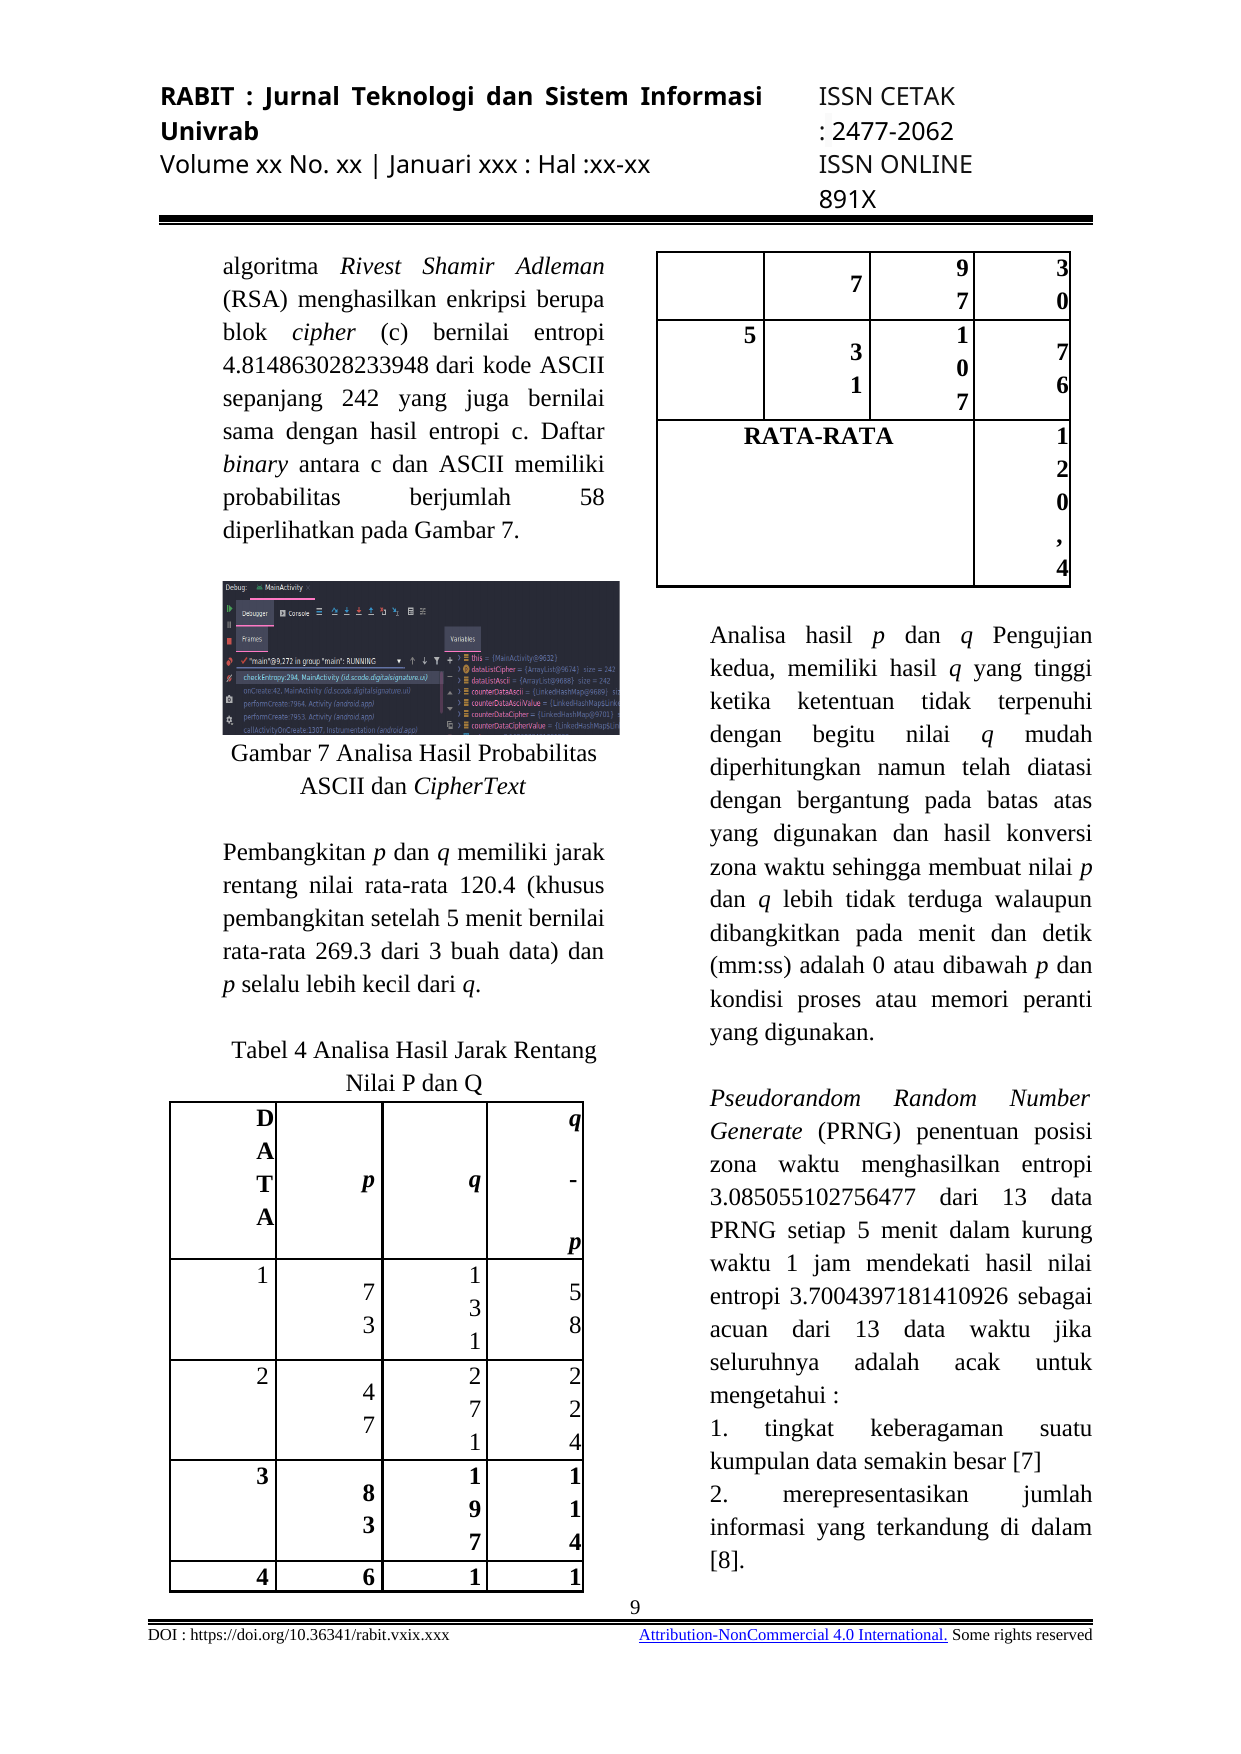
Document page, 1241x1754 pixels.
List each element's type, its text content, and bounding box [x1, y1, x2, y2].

table_cell 83 [277, 1461, 381, 1559]
text 1. tingkat keberagaman suatu kumpulan data semakin besar [7] [709, 1413, 1092, 1475]
table_cell 47 [277, 1361, 381, 1459]
text Gambar 7 Analisa Hasil Probabilitas ASCII dan CipherText [223, 738, 605, 800]
table_cell 3 [171, 1461, 275, 1559]
table_cell 1 [171, 1260, 275, 1359]
table_cell 130 [488, 1562, 582, 1590]
table_cell 4 [658, 253, 763, 318]
table_cell 4 [171, 1562, 275, 1590]
table_cell 58 [488, 1260, 582, 1359]
text Tabel 4 Analisa Hasil Jarak Rentang Nilai P dan Q [223, 1035, 605, 1097]
table_header q - p [488, 1103, 582, 1258]
table_cell 5 [658, 321, 763, 419]
text Analisa hasil p dan q Pengujian kedua, memiliki hasil q yang tinggi ketika ketentuan tidak terpenuhi dengan begitu nilai q mudah diperhitungkan namun telah diatasi dengan bergantung pada batas atas yang digunakan dan hasil konversi zona waktu sehingga membuat nilai p dan q lebih tidak terduga walaupun dibangkitkan pada menit dan detik (mm:ss) adalah 0 atau dibawah p dan kondisi proses atau memori peranti yang digunakan. [709, 620, 1092, 1045]
table_cell 120,4 [975, 421, 1069, 585]
table_header q [384, 1103, 486, 1258]
text 2. merepresentasikan jumlah informasi yang terkandung di dalam [8]. [709, 1479, 1092, 1574]
table_cell 67 [277, 1562, 381, 1590]
text Pembangkitan p dan q memiliki jarak rentang nilai rata-rata 120.4 (khusus pembangkitan setelah 5 menit bernilai rata-rata 269.3 dari 3 buah data) dan p selalu lebih kecil dari q. [223, 837, 605, 998]
table_cell 31 [765, 321, 869, 419]
table_cell 73 [277, 1260, 381, 1359]
table_cell 67 [765, 253, 869, 318]
table_cell 76 [975, 321, 1069, 419]
text Pseudorandom Random Number Generate (PRNG) penentuan posisi zona waktu menghasilkan entropi 3.085055102756477 dari 13 data PRNG setiap 5 menit dalam kurung waktu 1 jam mendekati hasil nilai entropi 3.7004397181410926 sebagai acuan dari 13 data waktu jika seluruhnya adalah acak untuk mengetahui : [709, 1083, 1092, 1409]
table_cell 114 [488, 1461, 582, 1559]
table_cell 130 [975, 253, 1069, 318]
table_cell 197 [871, 253, 973, 318]
picture [222, 581, 620, 735]
table_cell 224 [488, 1361, 582, 1459]
table_header DATA [171, 1103, 275, 1258]
table_cell 197 [384, 1461, 486, 1559]
table_cell 107 [871, 321, 973, 419]
table_header p [277, 1103, 381, 1258]
table_cell 197 [384, 1562, 486, 1590]
table_cell 131 [384, 1260, 486, 1359]
table_cell RATA-RATA [658, 421, 973, 585]
table_cell 2 [171, 1361, 275, 1459]
table_cell 271 [384, 1361, 486, 1459]
